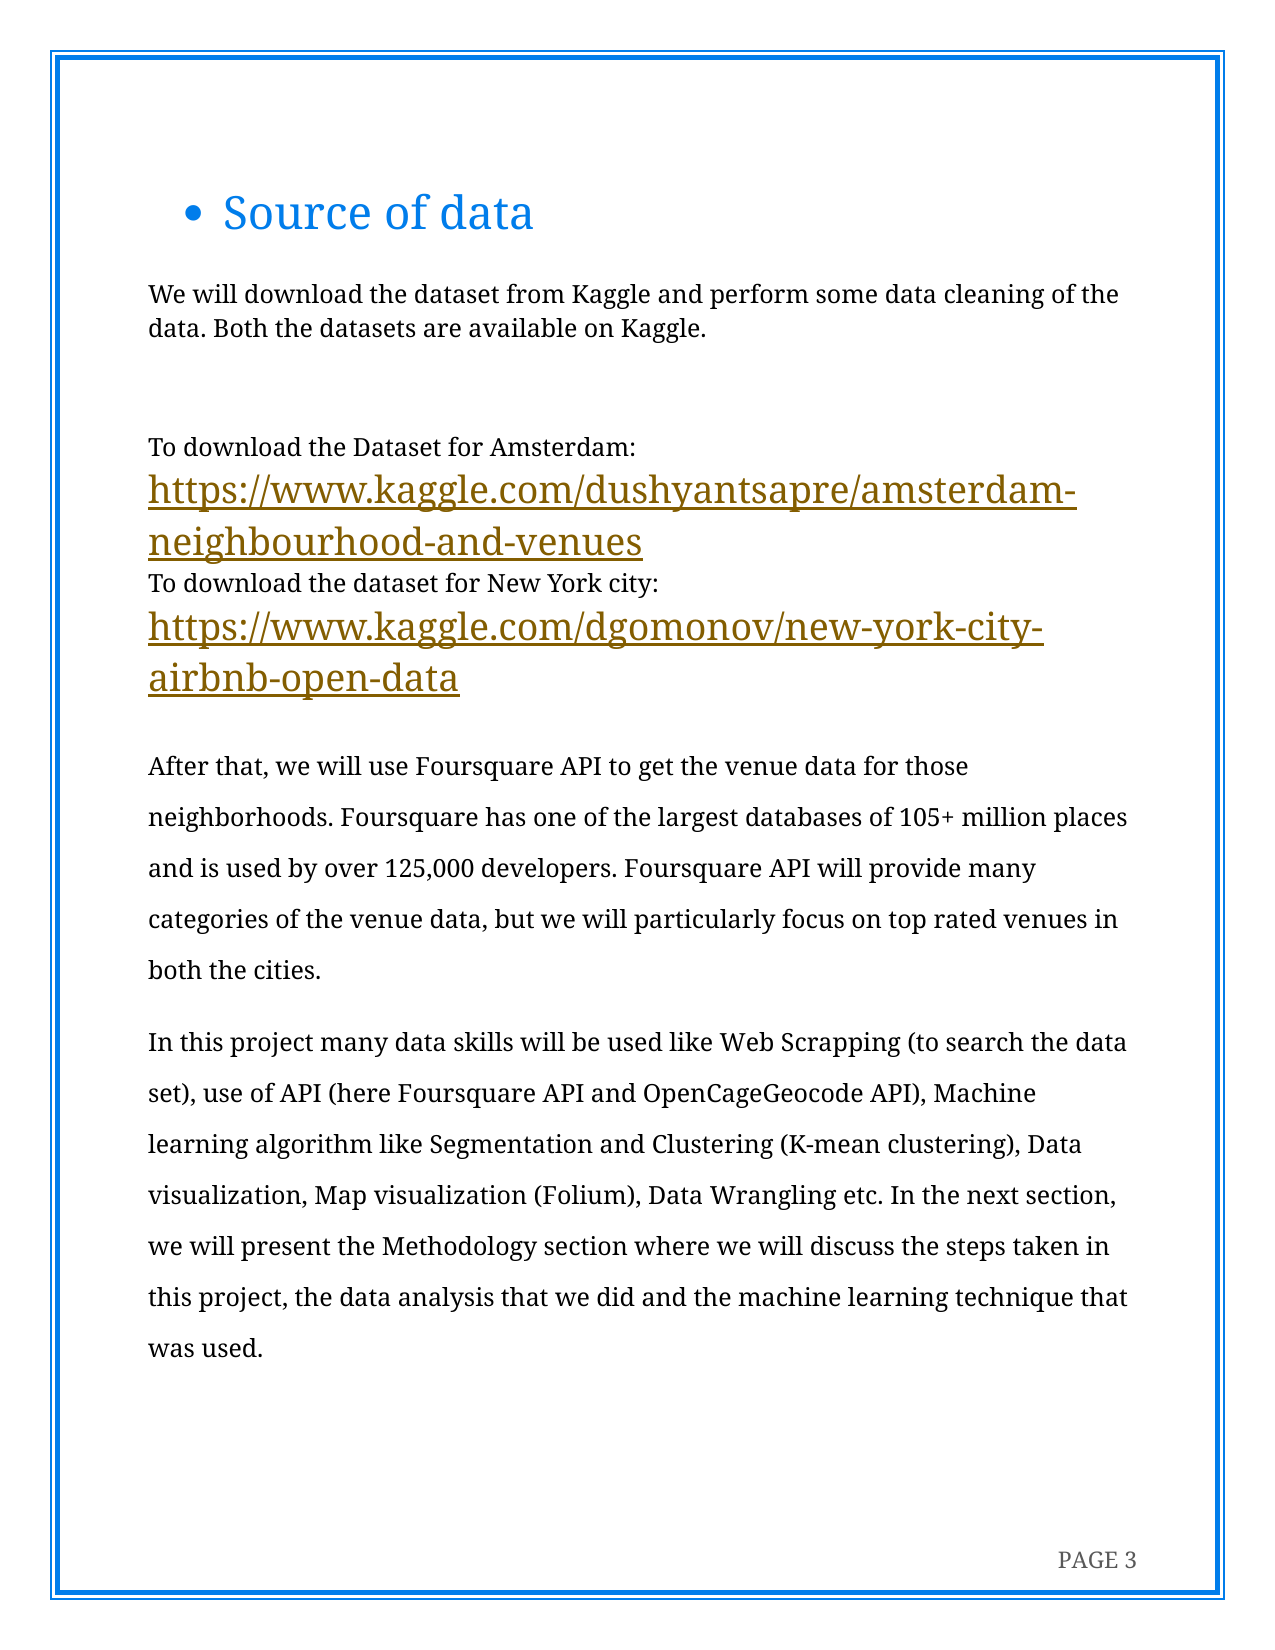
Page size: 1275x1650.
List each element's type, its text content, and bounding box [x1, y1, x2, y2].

title To download the Dataset for Amsterdam: [148, 430, 1137, 464]
title To download the dataset for New York city: [148, 566, 1137, 600]
title Source of data [185, 180, 1137, 242]
text After that, we will use Foursquare API to get the venue data for those neighborhoods. Foursquare has one of the largest databases of 105+ million places and is used by over 125,000 developers. Foursquare API will provide many categories of the venue data, but we will particularly focus on top rated venues in both the cities. [148, 749, 1137, 987]
title https://www.kaggle.com/dushyantsapre/amsterdam-neighbourhood-and-venues [148, 464, 1137, 566]
text In this project many data skills will be used like Web Scrapping (to search the data set), use of API (here Foursquare API and OpenCageGeocode API), Machine learning algorithm like Segmentation and Clustering (K-mean clustering), Data visualization, Map visualization (Folium), Data Wrangling etc. In the next section, we will present the Methodology section where we will discuss the steps taken in this project, the data analysis that we did and the machine learning technique that was used. [148, 1025, 1137, 1365]
title We will download the dataset from Kaggle and perform some data cleaning of the data. Both the datasets are available on Kaggle. [148, 277, 1137, 345]
title https://www.kaggle.com/dgomonov/new-york-city-airbnb-open-data [148, 600, 1137, 702]
